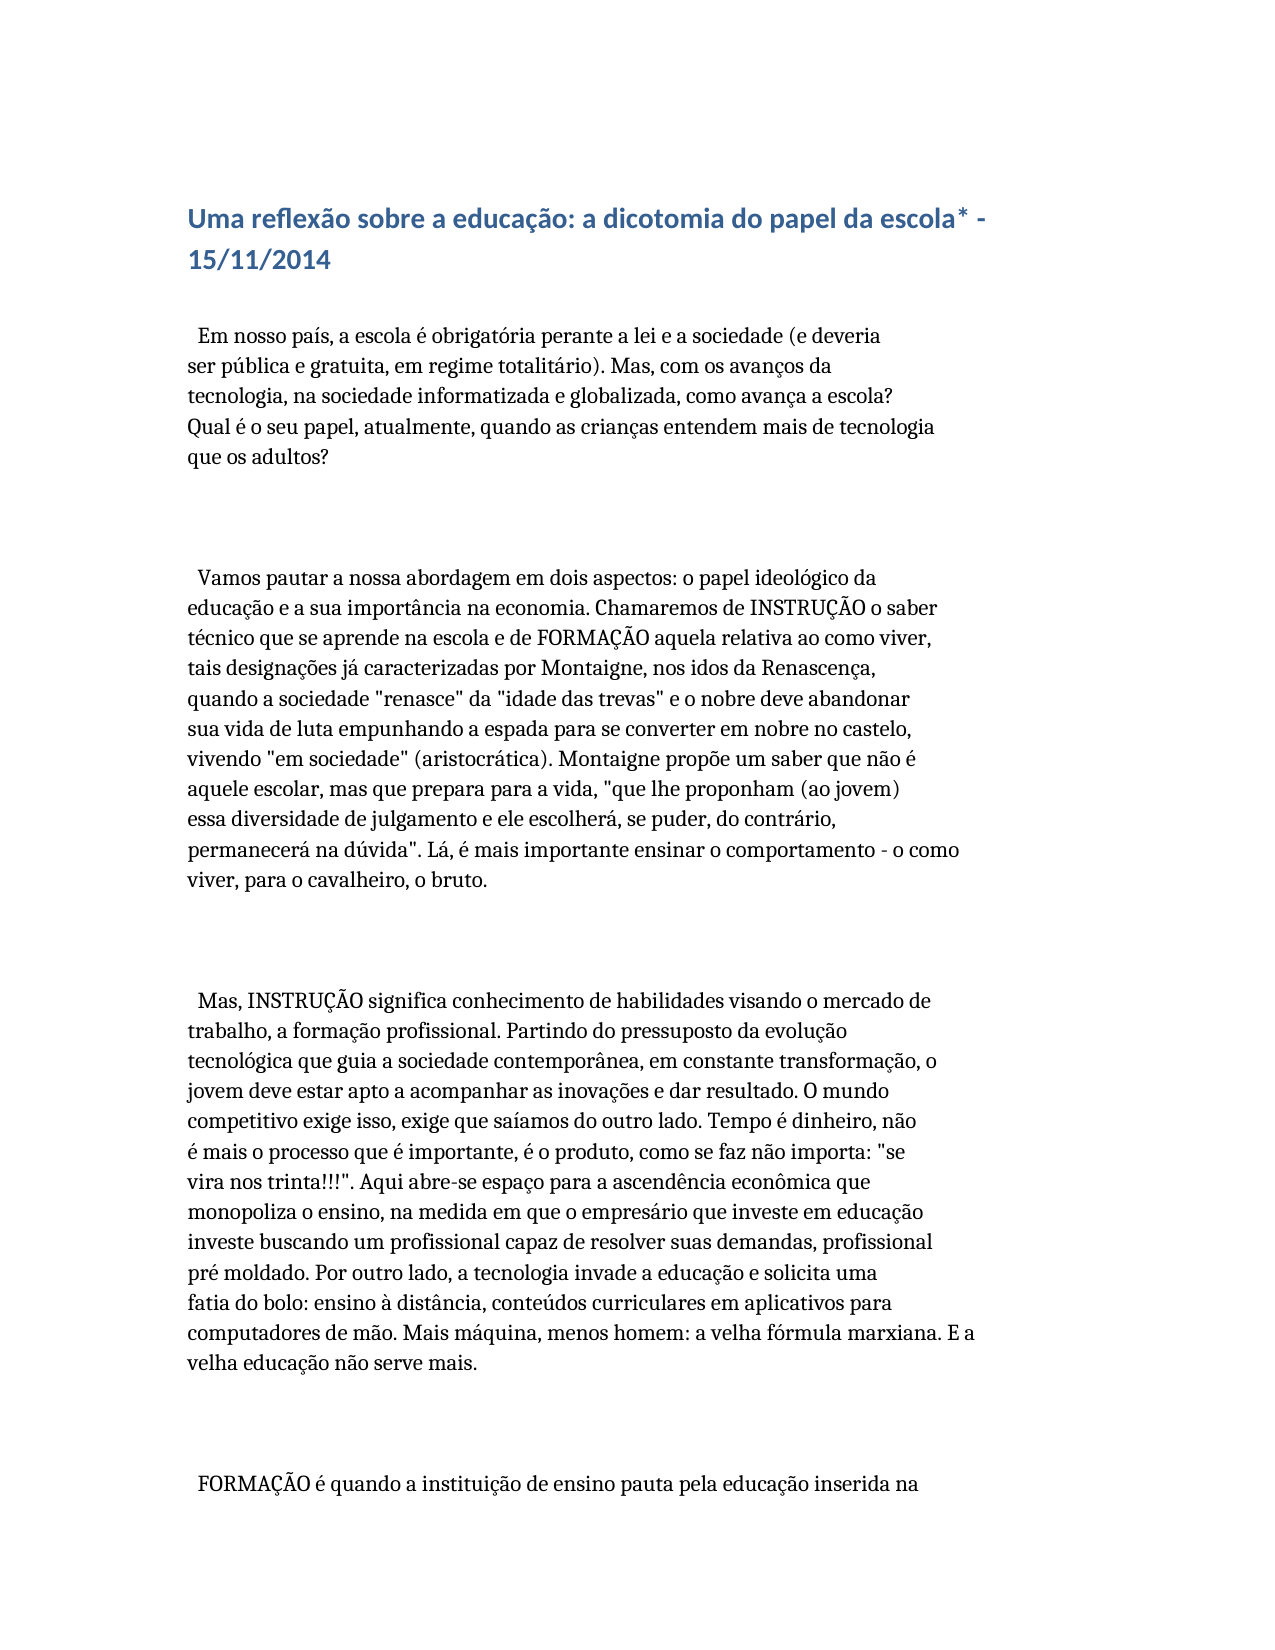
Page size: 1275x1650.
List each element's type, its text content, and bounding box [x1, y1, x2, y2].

subtitle Uma reflexão sobre a educação: a dicotomia do papel da escola* - 15/11/2014 [187, 200, 1087, 317]
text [187, 323, 1087, 1497]
